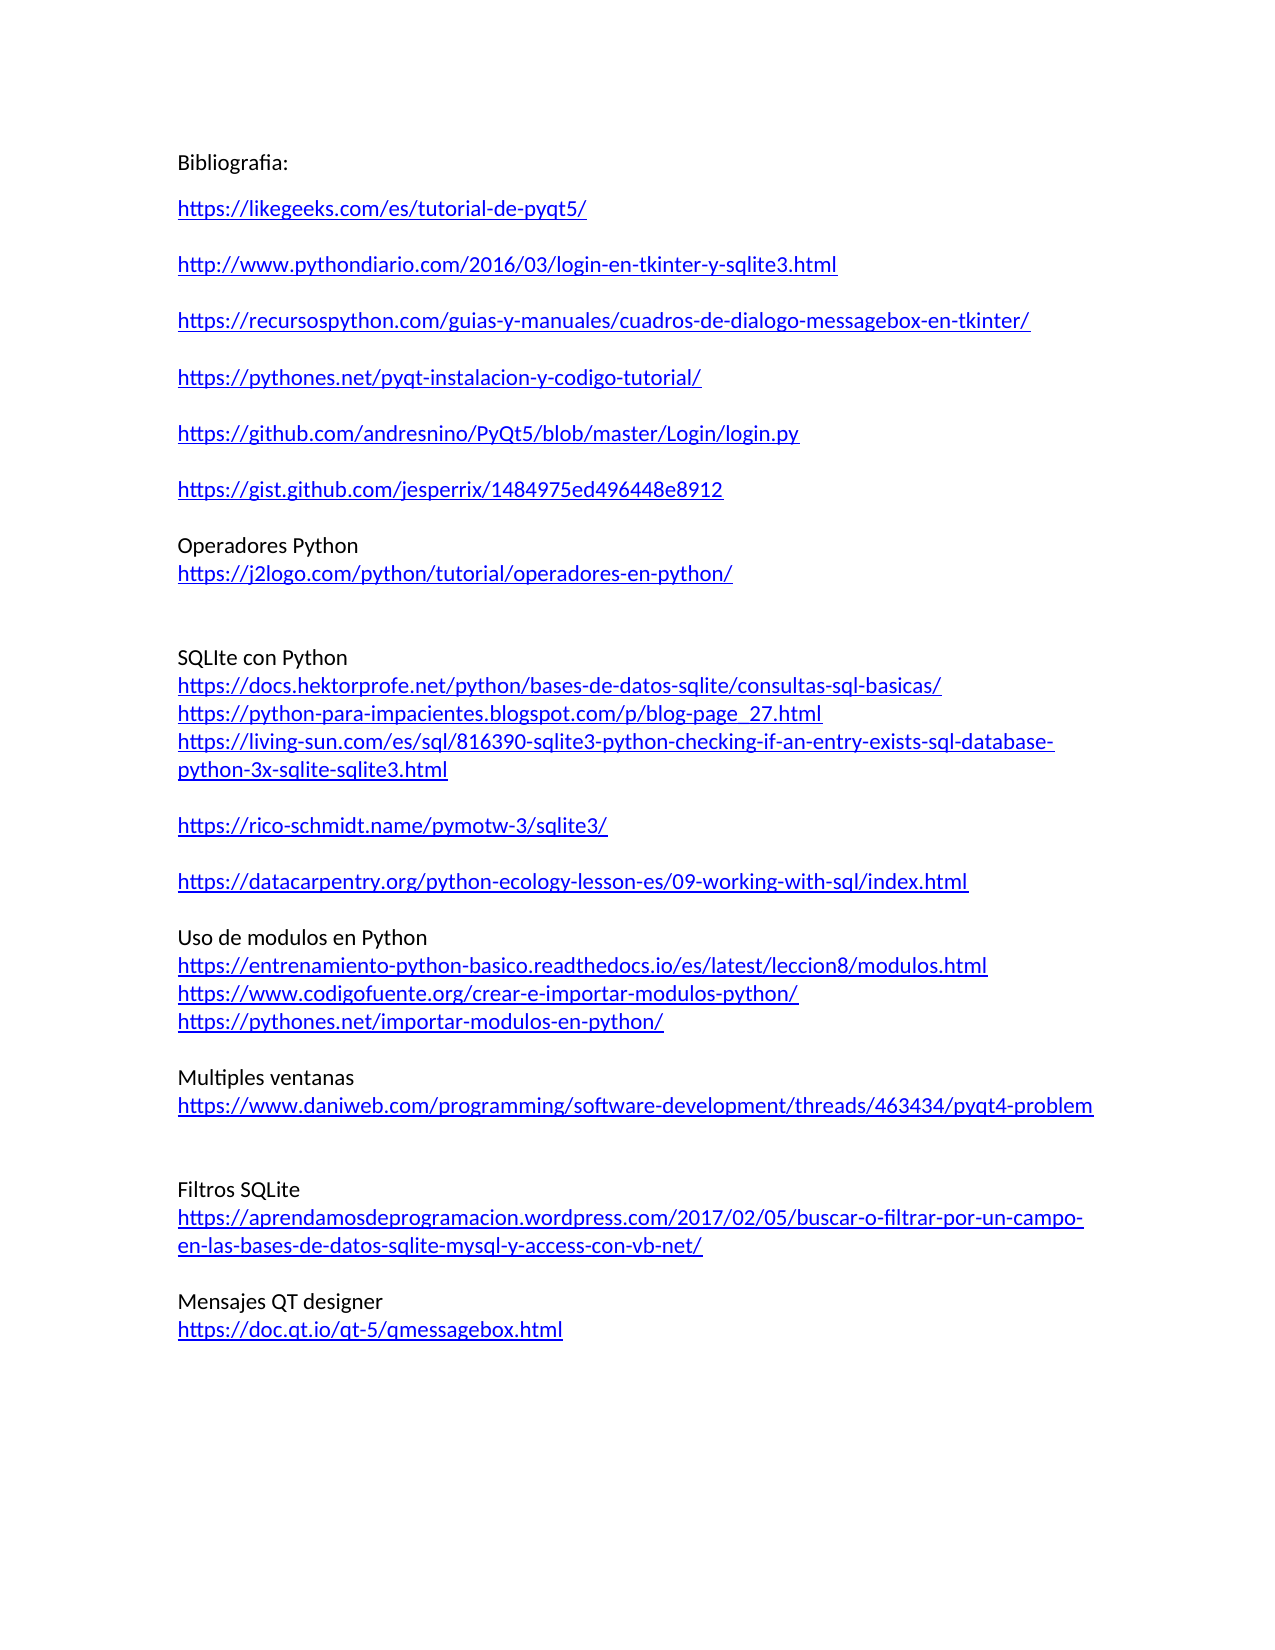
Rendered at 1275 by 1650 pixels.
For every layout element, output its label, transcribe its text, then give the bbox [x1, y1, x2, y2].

text Operadores Python [177, 531, 1098, 559]
text SQLIte con Python [177, 643, 1098, 671]
text https://entrenamiento-python-basico.readthedocs.io/es/latest/leccion8/modulos.html [177, 951, 1098, 979]
text https://j2logo.com/python/tutorial/operadores-en-python/ [177, 559, 1098, 587]
text http://www.pythondiario.com/2016/03/login-en-tkinter-y-sqlite3.html [177, 251, 1098, 278]
text https://recursospython.com/guias-y-manuales/cuadros-de-dialogo-messagebox-en-tkinter/ [177, 307, 1098, 334]
text https://www.daniweb.com/programming/software-development/threads/463434/pyqt4-problem [177, 1091, 1098, 1119]
text https://living-sun.com/es/sql/816390-sqlite3-python-checking-if-an-entry-exists-sql-database-python-3x-sqlite-sqlite3.html [177, 727, 1098, 783]
text Bibliografia: [177, 148, 1098, 176]
text Multiples ventanas [177, 1063, 1098, 1091]
text https://docs.hektorprofe.net/python/bases-de-datos-sqlite/consultas-sql-basicas/ [177, 671, 1098, 699]
text https://github.com/andresnino/PyQt5/blob/master/Login/login.py [177, 419, 1098, 447]
text https://likegeeks.com/es/tutorial-de-pyqt5/ [177, 194, 1098, 222]
text Uso de modulos en Python [177, 923, 1098, 951]
text https://python-para-impacientes.blogspot.com/p/blog-page_27.html [177, 699, 1098, 727]
text https://doc.qt.io/qt-5/qmessagebox.html [177, 1315, 1098, 1343]
text Mensajes QT designer [177, 1287, 1098, 1315]
text https://gist.github.com/jesperrix/1484975ed496448e8912 [177, 475, 1098, 503]
text Filtros SQLite [177, 1175, 1098, 1203]
text https://pythones.net/importar-modulos-en-python/ [177, 1007, 1098, 1035]
text https://datacarpentry.org/python-ecology-lesson-es/09-working-with-sql/index.html [177, 867, 1098, 895]
text https://www.codigofuente.org/crear-e-importar-modulos-python/ [177, 979, 1098, 1007]
text https://aprendamosdeprogramacion.wordpress.com/2017/02/05/buscar-o-filtrar-por-un-campo-en-las-bases-de-datos-sqlite-mysql-y-access-con-vb-net/ [177, 1203, 1098, 1259]
text https://rico-schmidt.name/pymotw-3/sqlite3/ [177, 811, 1098, 839]
text https://pythones.net/pyqt-instalacion-y-codigo-tutorial/ [177, 363, 1098, 391]
